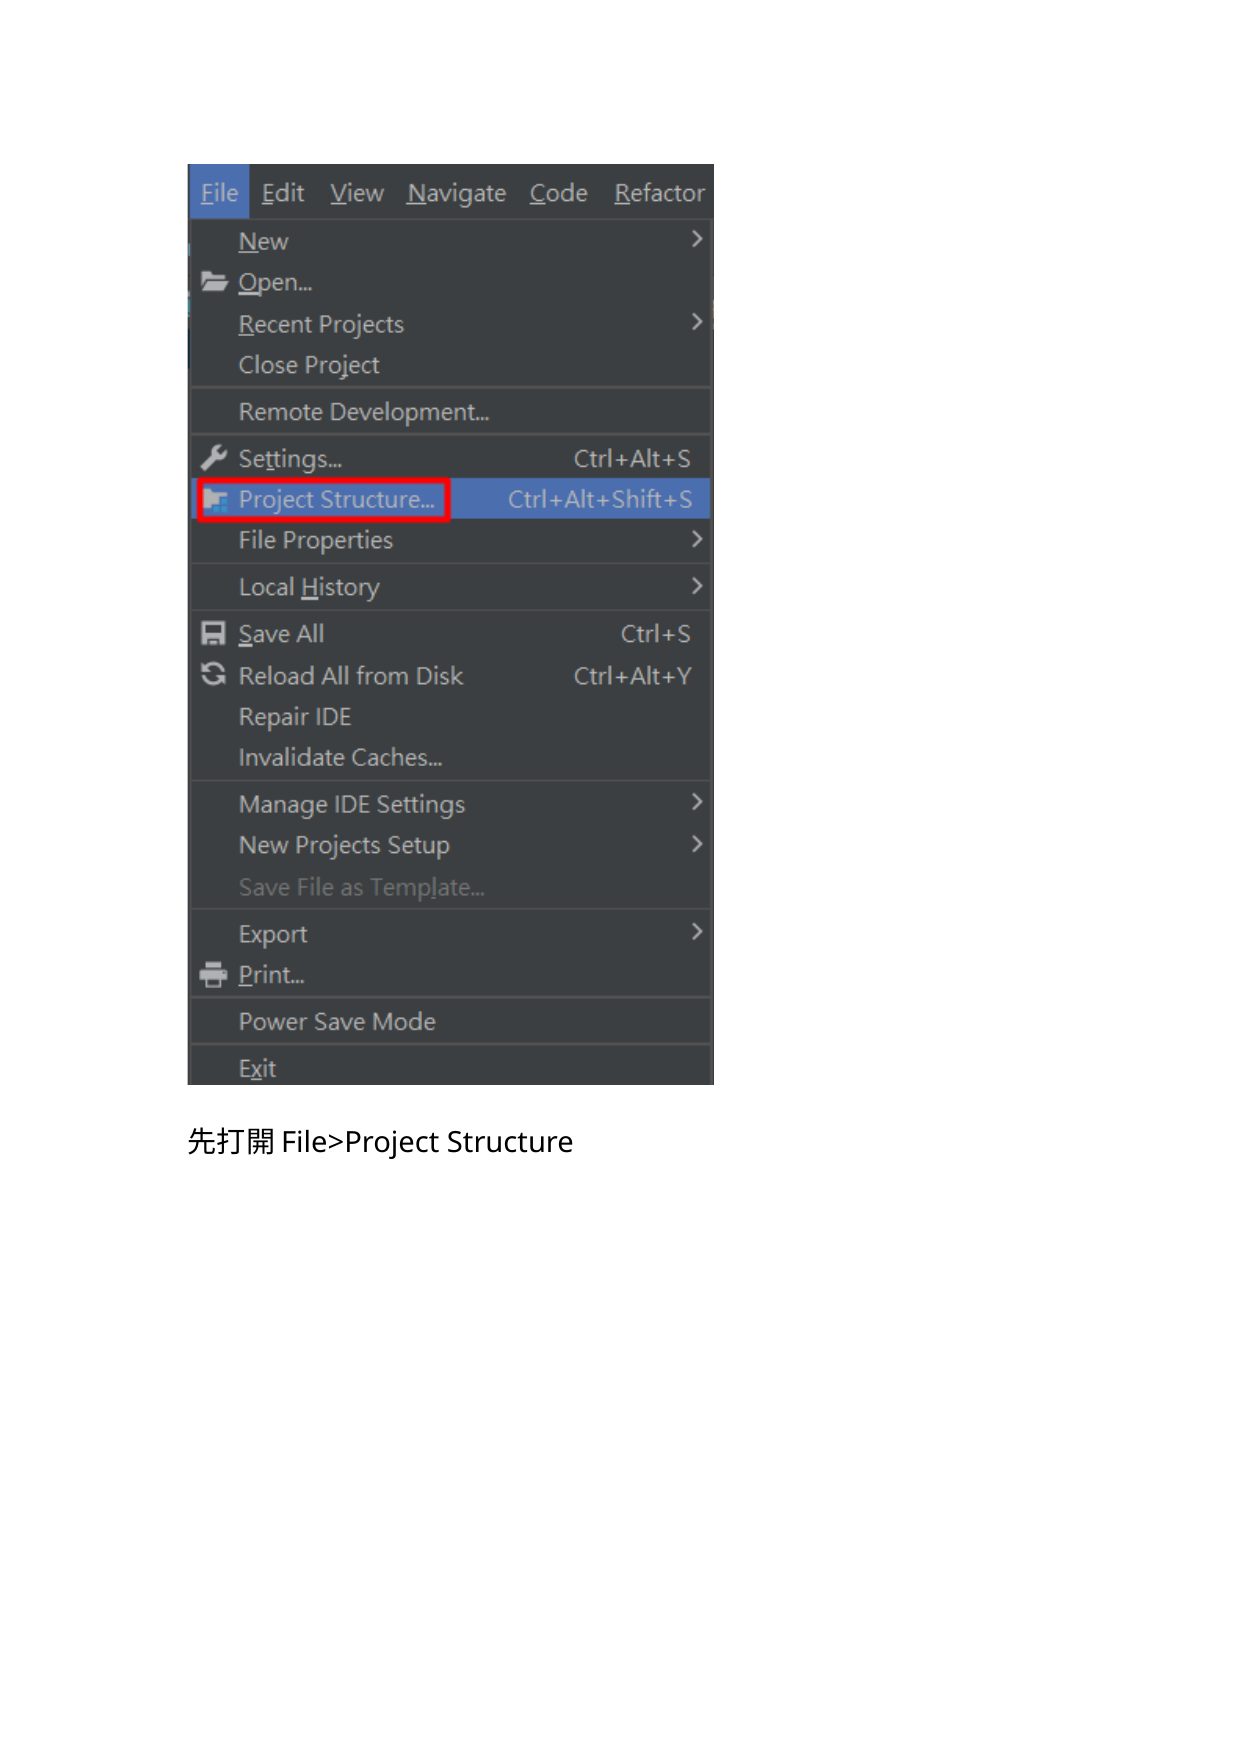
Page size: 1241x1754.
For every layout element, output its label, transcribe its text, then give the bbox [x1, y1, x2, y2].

picture [187, 164, 714, 1085]
text 先打開File>Project Structure [187, 1102, 1053, 1177]
